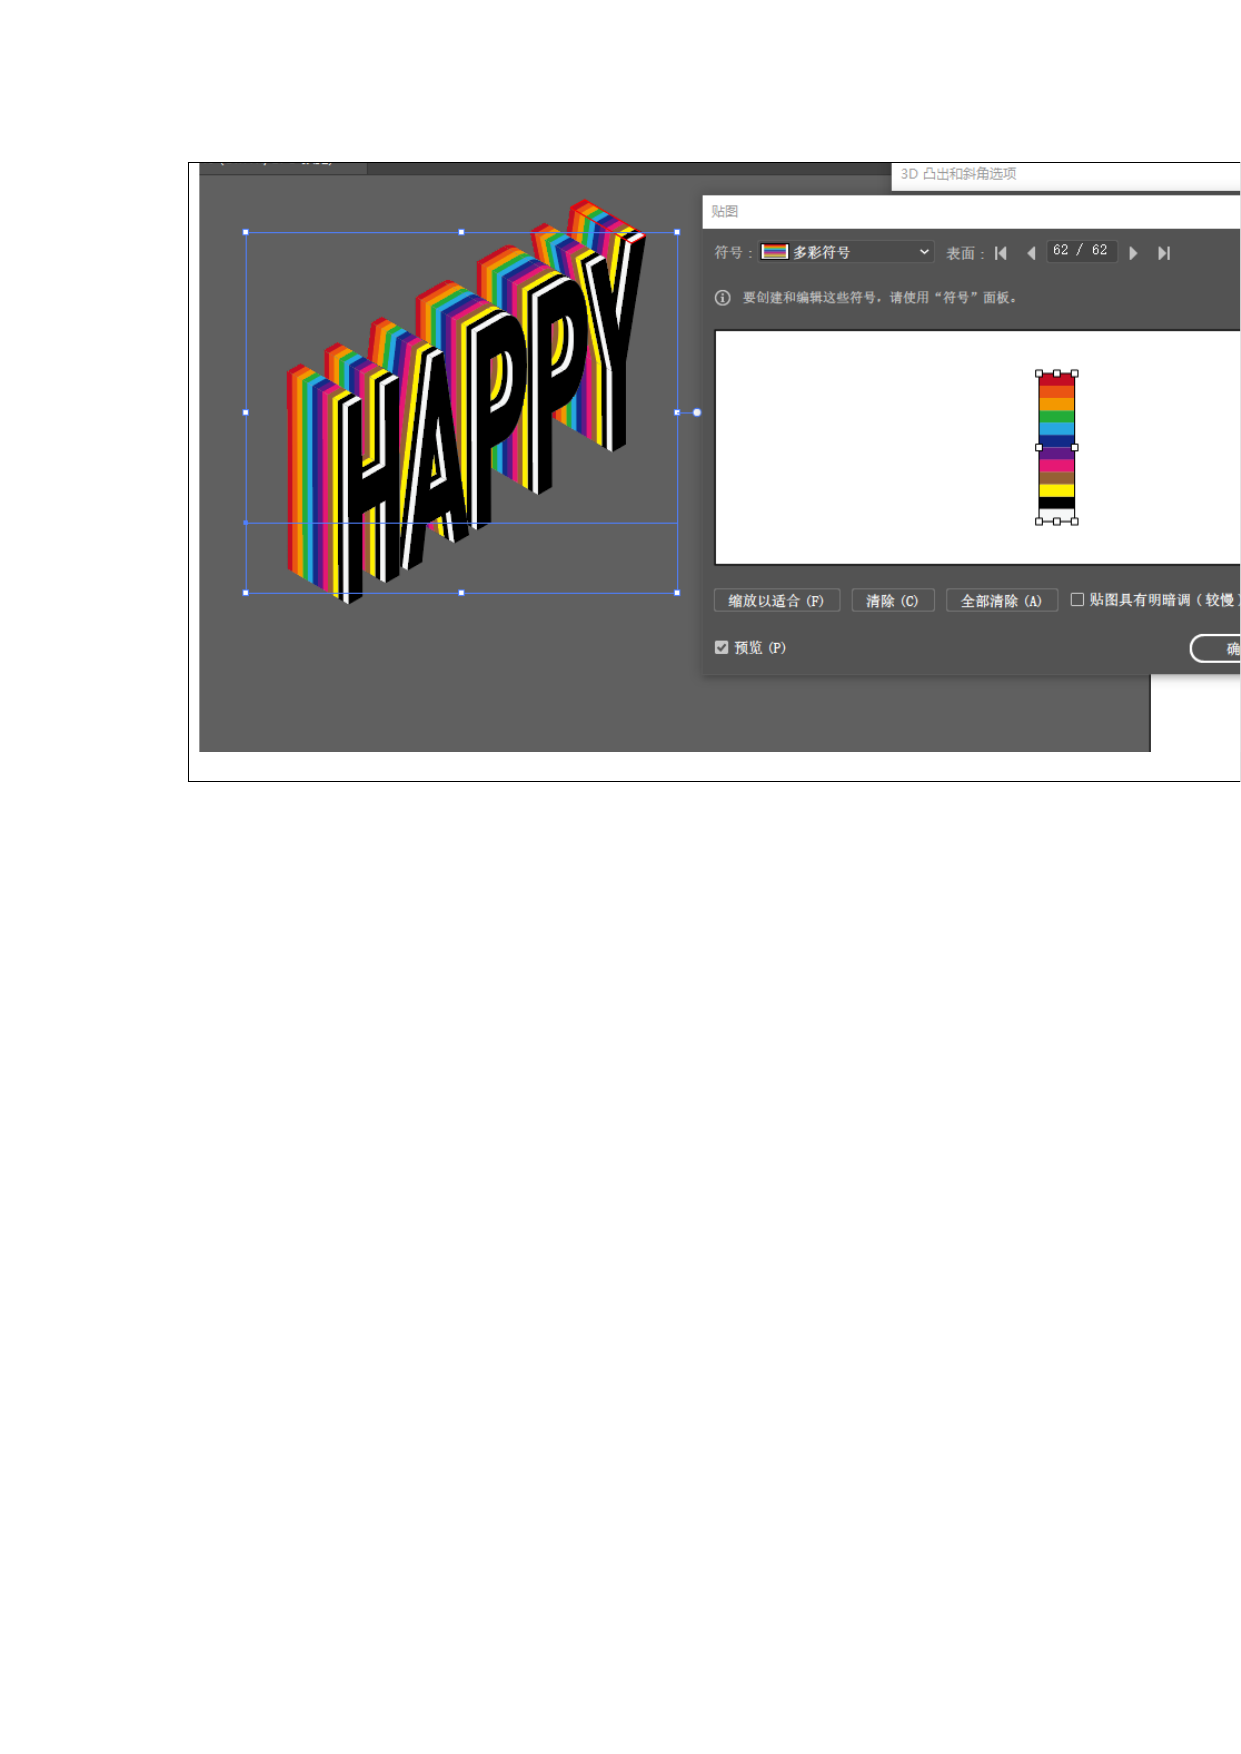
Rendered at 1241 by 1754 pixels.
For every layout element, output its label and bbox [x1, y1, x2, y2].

table_cell [189, 163, 1240, 781]
picture [199, 163, 1241, 752]
